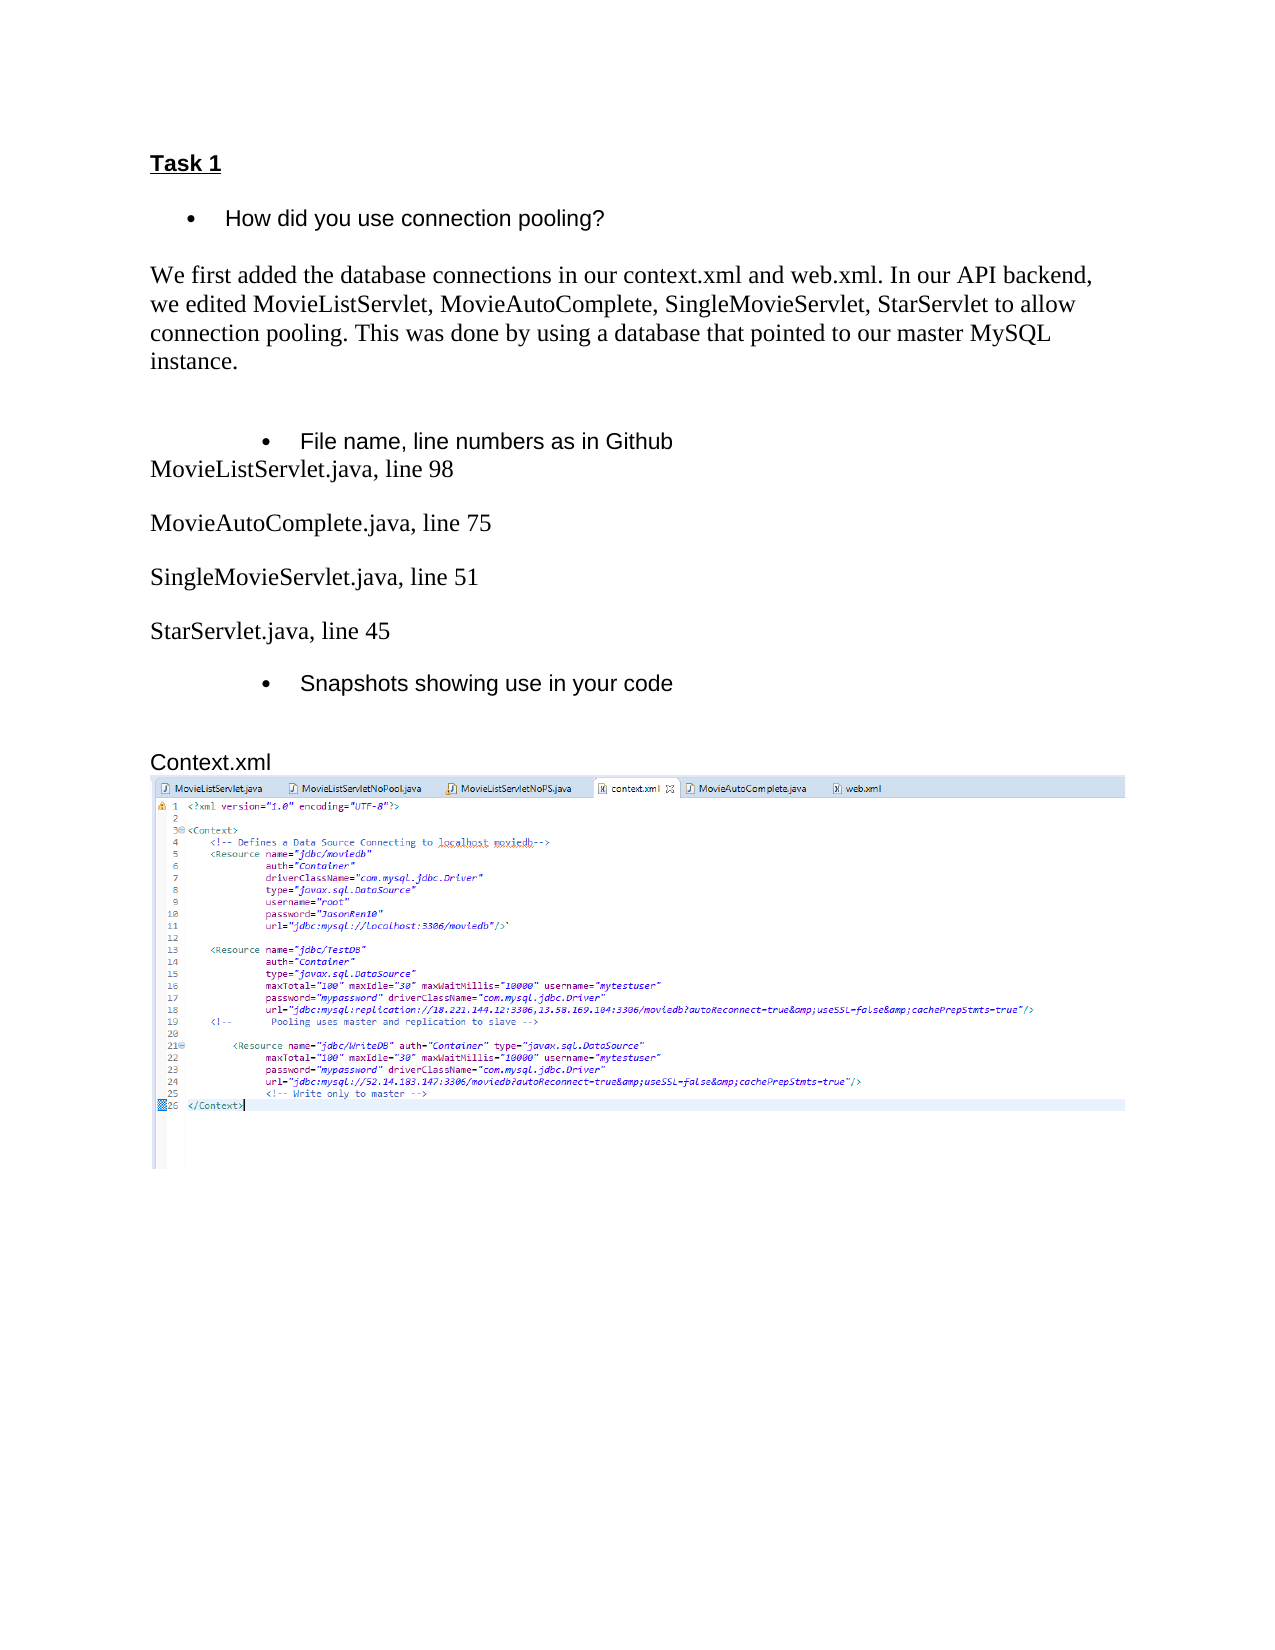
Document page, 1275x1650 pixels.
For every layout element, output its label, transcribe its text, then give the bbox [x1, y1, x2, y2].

text MovieAutoComplete.java, line 75 [150, 508, 1125, 537]
picture [150, 775, 1125, 1169]
text MovieListServlet.java, line 98 [150, 454, 1125, 483]
list Snapshots showing use in your code [262, 669, 1125, 696]
list How did you use connection pooling? [187, 205, 1125, 231]
text SingleMovieServlet.java, line 51 [150, 562, 1125, 591]
text Context.xml [150, 749, 1125, 775]
list File name, line numbers as in Github [262, 428, 1125, 454]
text We first added the database connections in our context.xml and web.xml. In our API backend, we edited MovieListServlet, MovieAutoComplete, SingleMovieServlet, StarServlet to allow connection pooling. This was done by using a database that pointed to our master MySQL instance. [150, 231, 1125, 403]
text Task 1 [150, 150, 1125, 176]
text StarServlet.java, line 45 [150, 616, 1125, 644]
